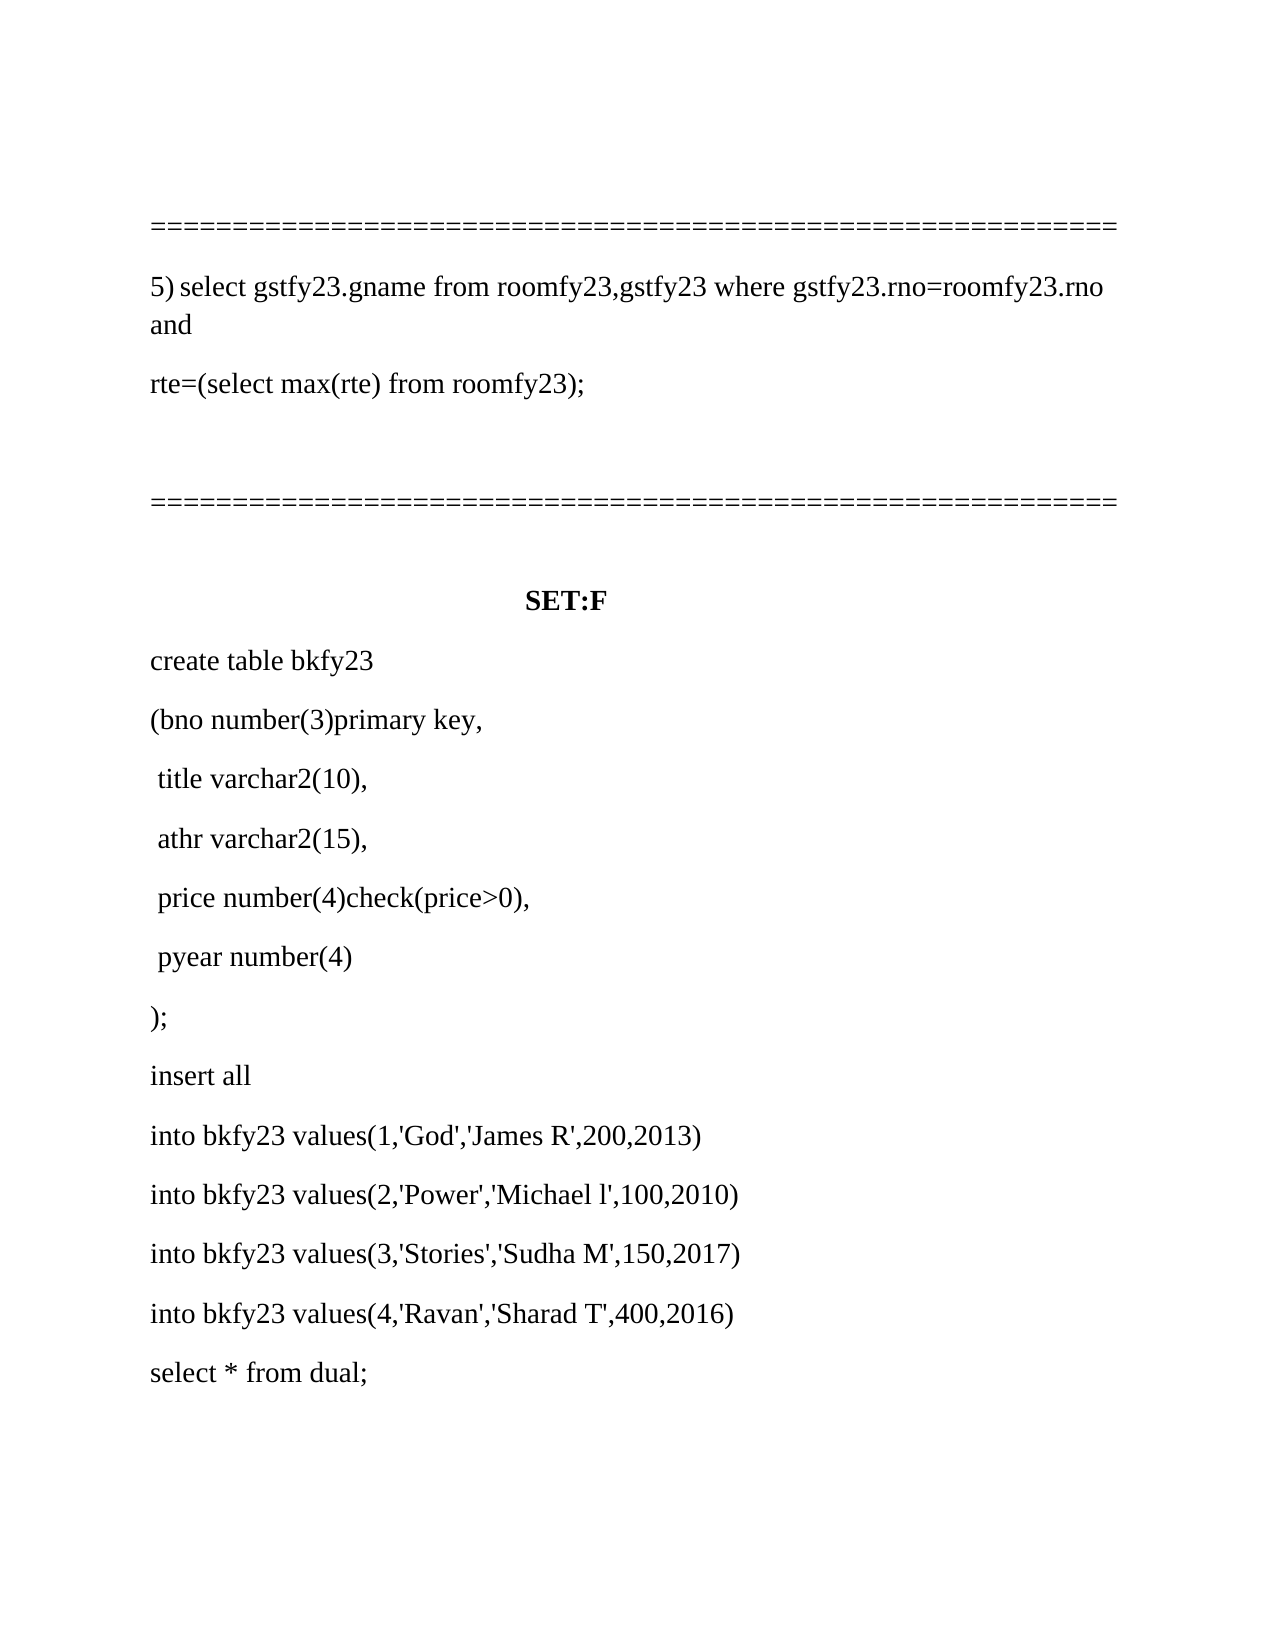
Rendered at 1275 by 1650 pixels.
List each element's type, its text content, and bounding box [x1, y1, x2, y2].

text insert all [150, 1058, 1125, 1092]
text title varchar2(10), [150, 761, 1125, 795]
text rte=(select max(rte) from roomfy23); [150, 367, 1125, 400]
text select * from dual; [150, 1355, 1125, 1389]
text create table bkfy23 [150, 643, 1125, 676]
text SET:F [150, 583, 1125, 617]
text into bkfy23 values(1,'God','James R',200,2013) [150, 1118, 1125, 1151]
text 5) select gstfy23.gname from roomfy23,gstfy23 where gstfy23.rno=roomfy23.rno and [150, 269, 1125, 341]
text into bkfy23 values(3,'Stories','Sudha M',150,2017) [150, 1236, 1125, 1270]
text (bno number(3)primary key, [150, 702, 1125, 736]
text athr varchar2(15), [150, 821, 1125, 854]
text pyear number(4) [150, 939, 1125, 973]
text into bkfy23 values(4,'Ravan','Sharad T',400,2016) [150, 1296, 1125, 1329]
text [150, 209, 1125, 243]
text ); [150, 999, 1125, 1032]
text into bkfy23 values(2,'Power','Michael l',100,2010) [150, 1177, 1125, 1211]
text =========================================================== [150, 485, 1125, 557]
text price number(4)check(price>0), [150, 880, 1125, 914]
